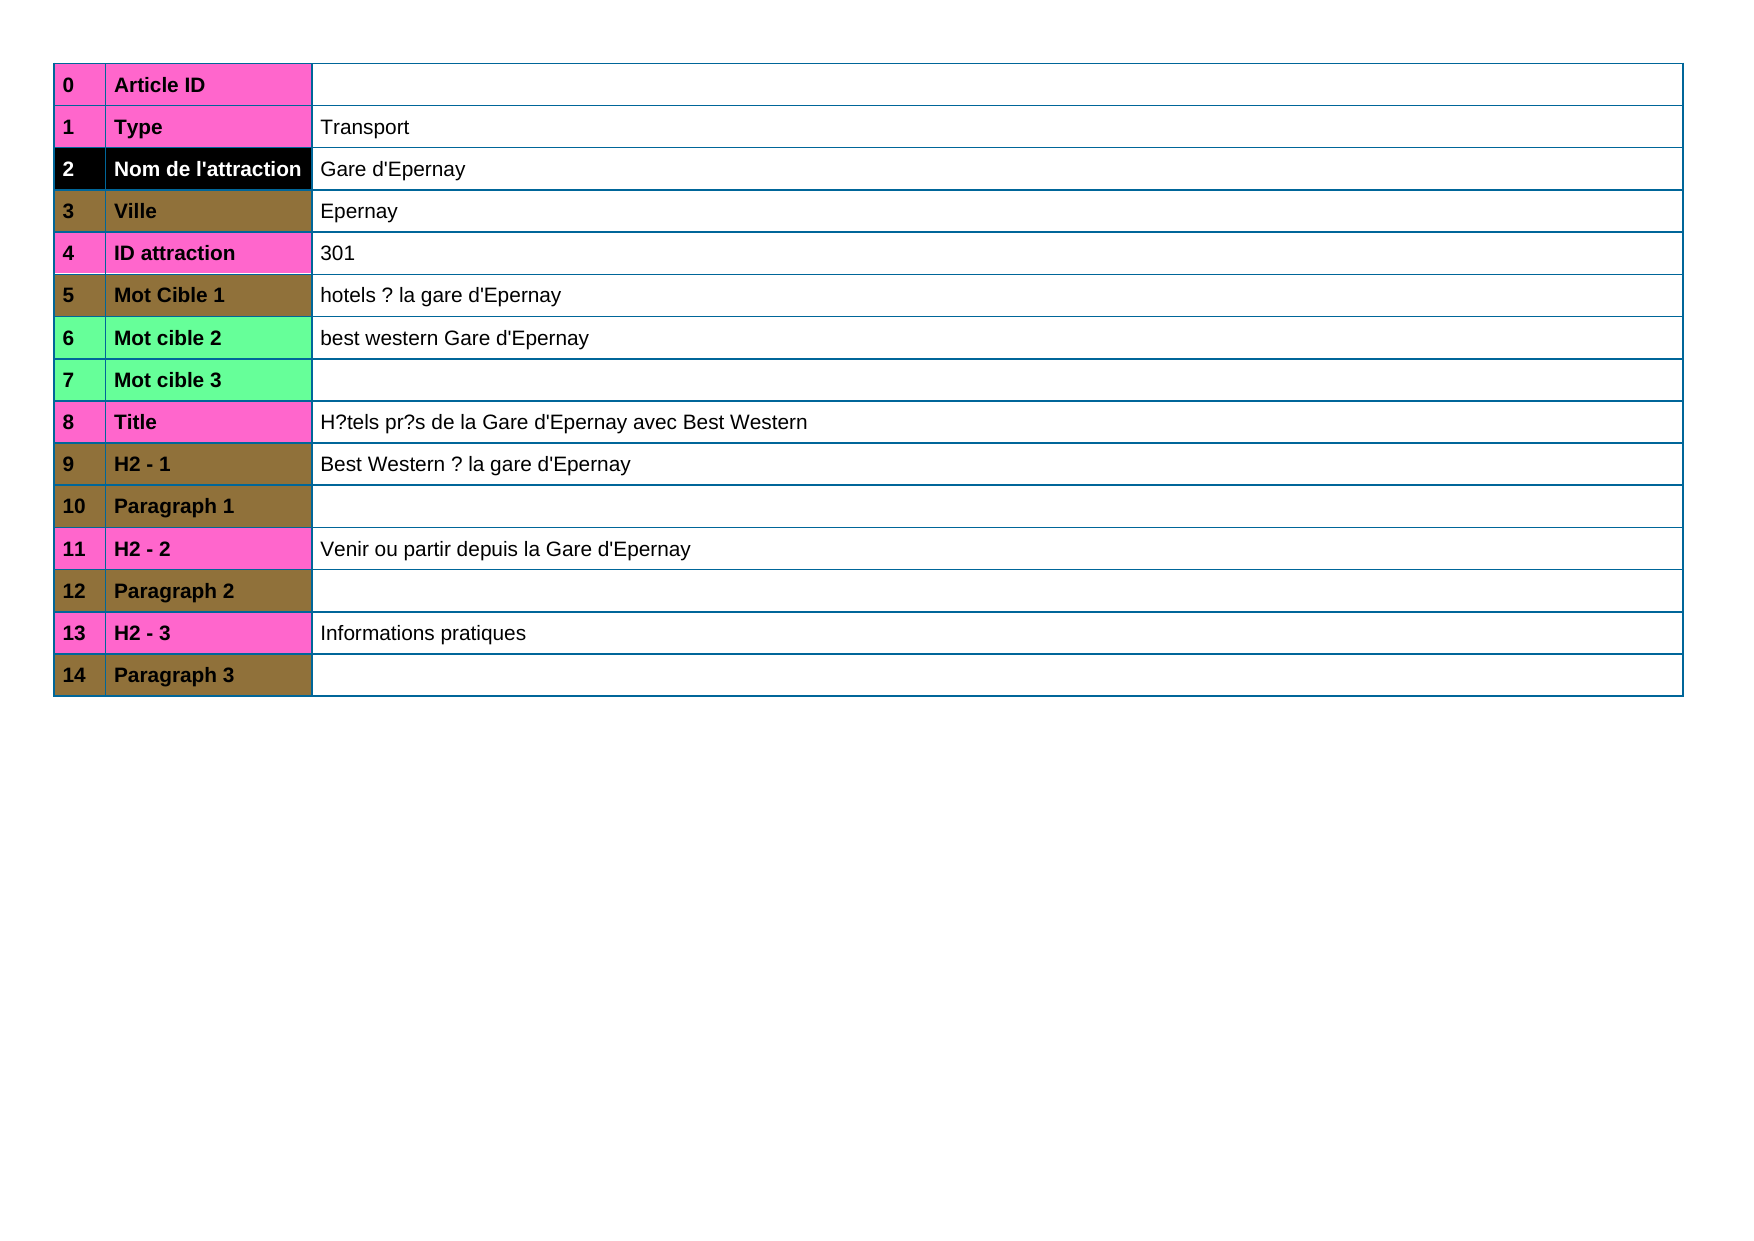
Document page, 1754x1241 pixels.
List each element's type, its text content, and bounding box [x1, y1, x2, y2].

table_cell Paragraph 1 [106, 486, 311, 527]
table_cell H2 - 2 [106, 528, 311, 569]
table_cell 12 [55, 570, 105, 611]
table_cell ID attraction [106, 233, 311, 273]
table_header Article ID [106, 64, 311, 105]
table_cell 10 [55, 486, 105, 527]
table_cell 13 [55, 613, 105, 653]
table_cell 6 [55, 317, 105, 358]
table_cell best western Gare d'Epernay [313, 317, 1682, 358]
table_cell hotels ? la gare d'Epernay [313, 275, 1682, 316]
table_cell Best Western ? la gare d'Epernay [313, 444, 1682, 484]
table_header 0 [55, 64, 105, 105]
table_header [313, 64, 1682, 105]
table_cell Mot cible 3 [106, 360, 311, 400]
table_cell 11 [55, 528, 105, 569]
table_cell Epernay [313, 191, 1682, 231]
table_cell 4 [55, 233, 105, 273]
table_cell 2 [55, 148, 105, 189]
table_cell 9 [55, 444, 105, 484]
table_cell [313, 655, 1682, 695]
table_cell 3 [55, 191, 105, 231]
table_cell Title [106, 402, 311, 442]
table_cell Gare d'Epernay [313, 148, 1682, 189]
table_cell Ville [106, 191, 311, 231]
table_cell 301 [313, 233, 1682, 273]
table_cell 5 [55, 275, 105, 316]
table_cell Transport [313, 106, 1682, 147]
table_cell H2 - 3 [106, 613, 311, 653]
table_cell [313, 486, 1682, 527]
table_cell H2 - 1 [106, 444, 311, 484]
table_cell Paragraph 3 [106, 655, 311, 695]
table_cell H?tels pr?s de la Gare d'Epernay avec Best Western [313, 402, 1682, 442]
table_cell Mot Cible 1 [106, 275, 311, 316]
table_cell [313, 570, 1682, 611]
table_cell 1 [55, 106, 105, 147]
table_cell Mot cible 2 [106, 317, 311, 358]
table_cell Paragraph 2 [106, 570, 311, 611]
table_cell Nom de l'attraction [106, 148, 311, 189]
table_cell 7 [55, 360, 105, 400]
table_cell Informations pratiques [313, 613, 1682, 653]
table_cell 14 [55, 655, 105, 695]
table_cell [313, 360, 1682, 400]
table_cell Venir ou partir depuis la Gare d'Epernay [313, 528, 1682, 569]
table_cell 8 [55, 402, 105, 442]
table_cell Type [106, 106, 311, 147]
